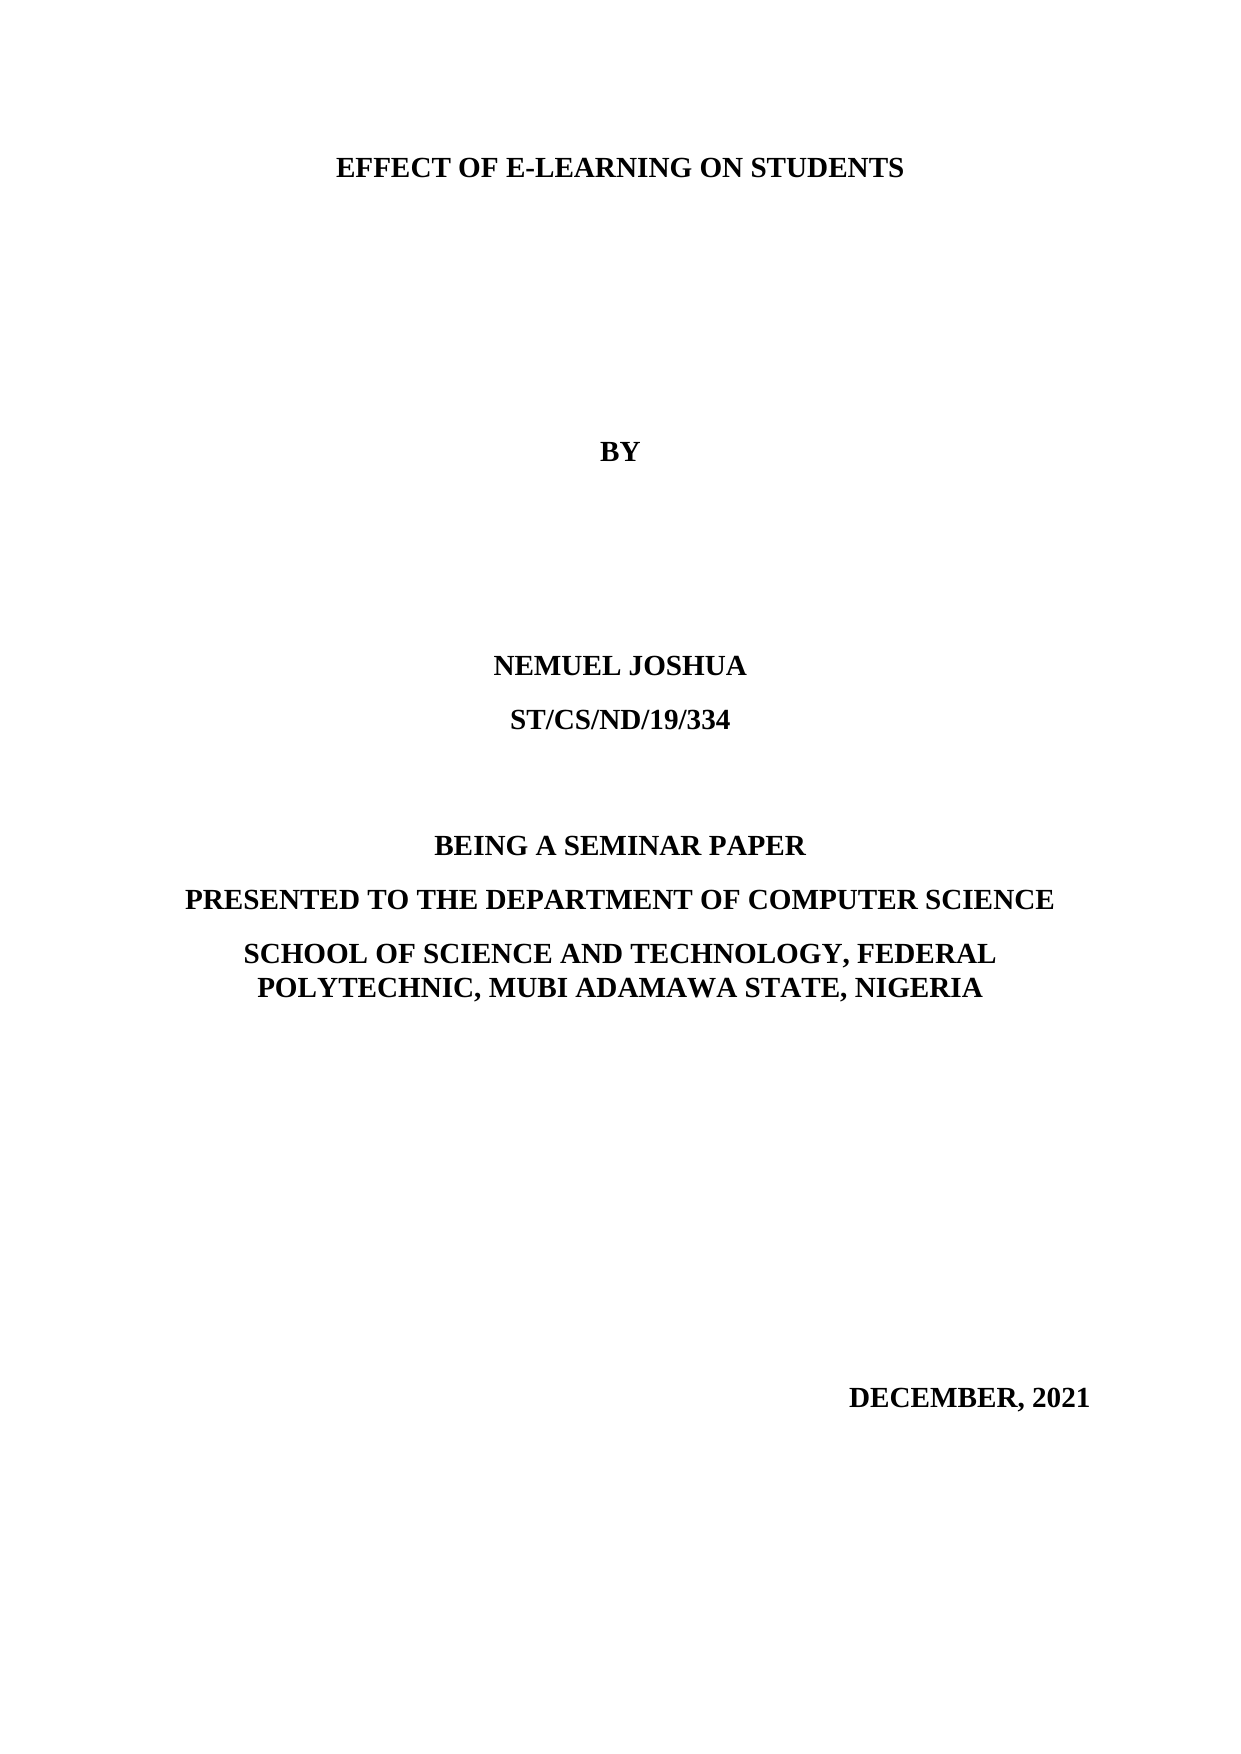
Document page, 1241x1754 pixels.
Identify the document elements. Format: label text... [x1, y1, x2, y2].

text BEING A SEMINAR PAPER [150, 828, 1090, 861]
text SCHOOL OF SCIENCE AND TECHNOLOGY, FEDERAL POLYTECHNIC, MUBI ADAMAWA STATE, NIGERIA [150, 937, 1090, 1004]
text BY [150, 434, 1090, 468]
text DECEMBER, 2021 [150, 1380, 1090, 1414]
text PRESENTED TO THE DEPARTMENT OF COMPUTER SCIENCE [150, 882, 1090, 916]
text NEMUEL JOSHUA [150, 648, 1090, 682]
text ST/CS/ND/19/334 [150, 702, 1090, 736]
text EFFECT OF E-LEARNING ON STUDENTS [150, 150, 1090, 183]
